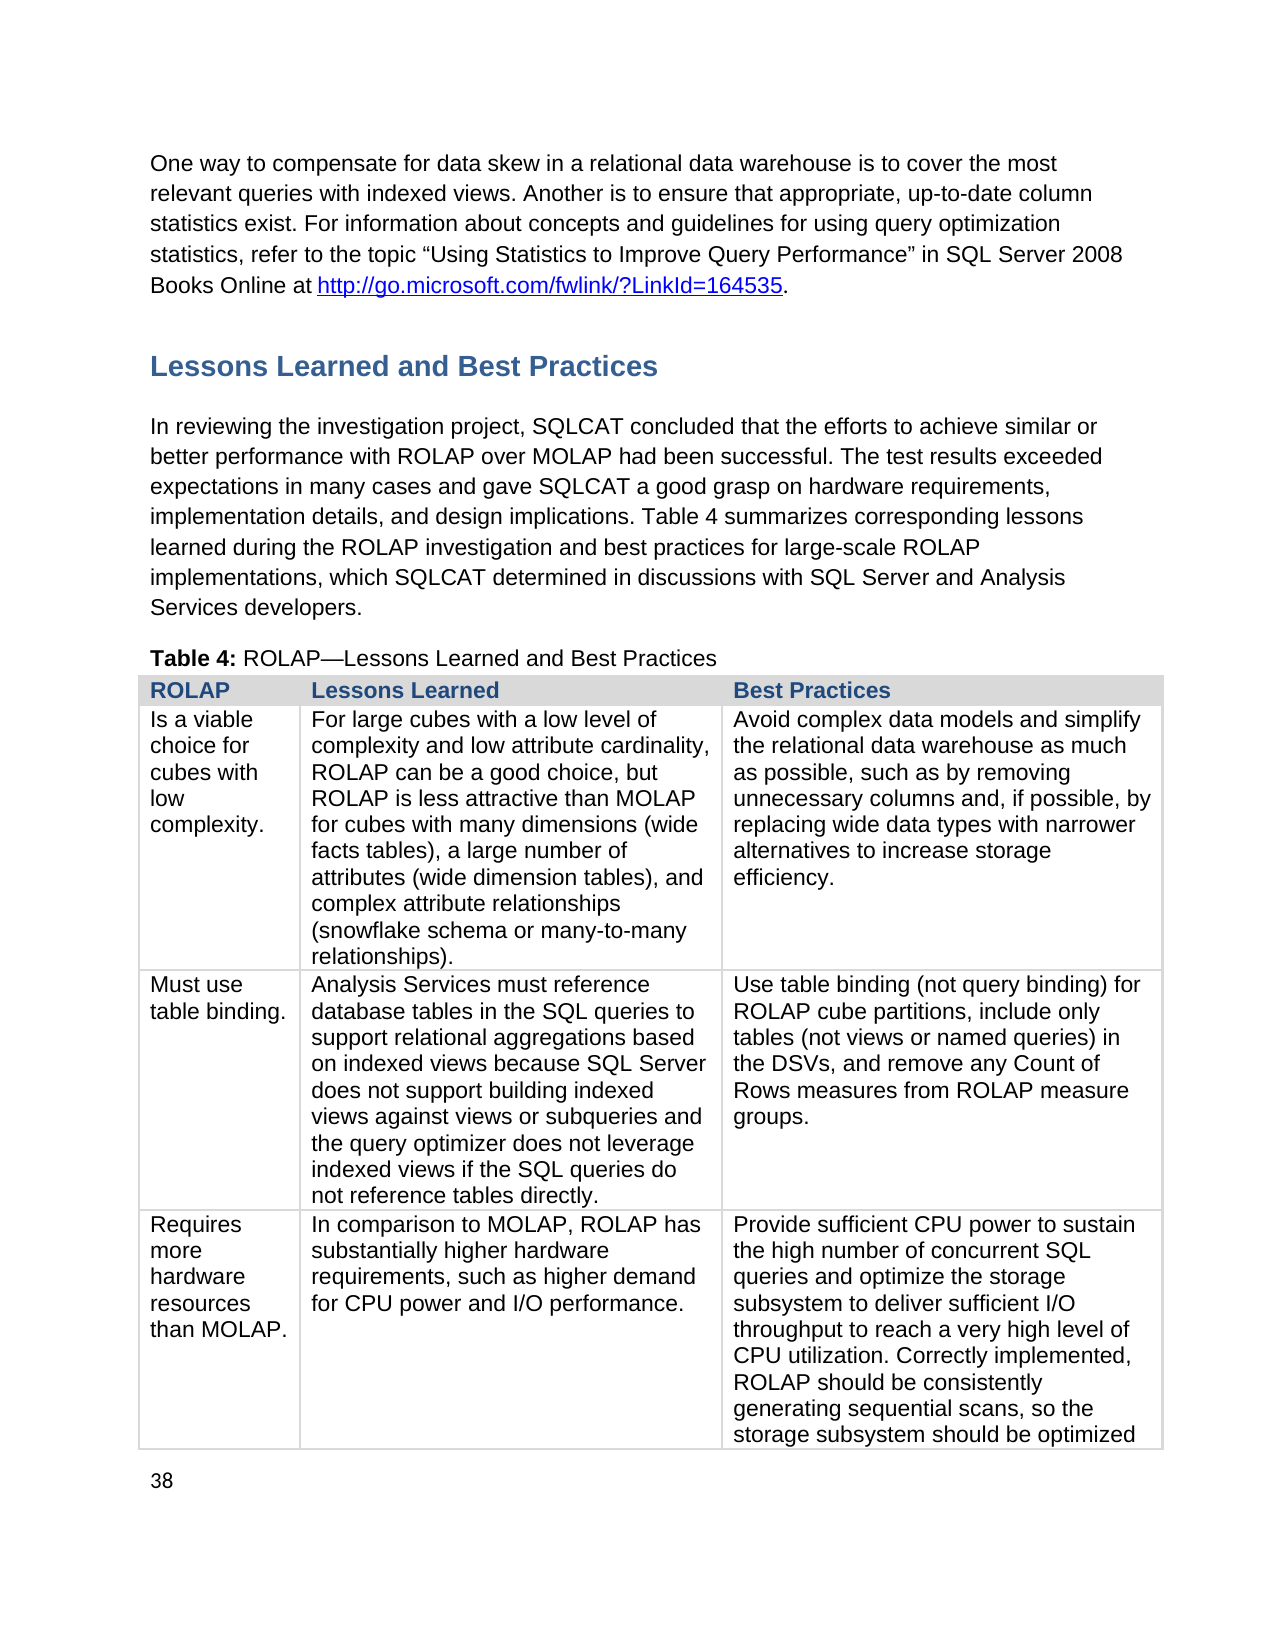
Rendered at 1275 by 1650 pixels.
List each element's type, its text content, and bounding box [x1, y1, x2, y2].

table_header ROLAP [140, 677, 299, 704]
table_cell Use table binding (not query binding) for ROLAP cube partitions, include only tables (not views or named queries) in the DSVs, and remove any Count of Rows measures from ROLAP measure groups. [723, 971, 1161, 1208]
table_cell Avoid complex data models and simplify the relational data warehouse as much as possible, such as by removing unnecessary columns and, if possible, by replacing wide data types with narrower alternatives to increase storage efficiency. [723, 706, 1161, 969]
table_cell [140, 1211, 299, 1448]
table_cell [723, 1211, 1161, 1448]
table_cell For large cubes with a low level of complexity and low attribute cardinality, ROLAP can be a good choice, but ROLAP is less attractive than MOLAP for cubes with many dimensions (wide facts tables), a large number of attributes (wide dimension tables), and complex attribute relationships (snowflake schema or many-to-many relationships). [301, 706, 721, 969]
table_cell Analysis Services must reference database tables in the SQL queries to support relational aggregations based on indexed views because SQL Server does not support building indexed views against views or subqueries and the query optimizer does not leverage indexed views if the SQL queries do not reference tables directly. [301, 971, 721, 1208]
text Table 4: ROLAP—Lessons Learned and Best Practices [150, 645, 1125, 671]
table_header Lessons Learned [301, 677, 721, 704]
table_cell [301, 1211, 721, 1448]
table_header Best Practices [723, 677, 1161, 704]
table_cell Must use table binding. [140, 971, 299, 1208]
text In reviewing the investigation project, SQLCAT concluded that the efforts to achieve similar or better performance with ROLAP over MOLAP had been successful. The test results exceeded expectations in many cases and gave SQLCAT a good grasp on hardware requirements, implementation details, and design implications. Table 4 summarizes corresponding lessons learned during the ROLAP investigation and best practices for large-scale ROLAP implementations, which SQLCAT determined in discussions with SQL Server and Analysis Services developers. [150, 413, 1125, 620]
subtitle Lessons Learned and Best Practices [150, 349, 1125, 383]
text One way to compensate for data skew in a relational data warehouse is to cover the most relevant queries with indexed views. Another is to ensure that appropriate, up-to-date column statistics exist. For information about concepts and guidelines for using query optimization statistics, refer to the topic “Using Statistics to Improve Query Performance” in SQL Server 2008 Books Online at http://go.microsoft.com/fwlink/?LinkId=164535. [150, 150, 1125, 299]
table_cell Is a viable choice for cubes with low complexity. [140, 706, 299, 969]
